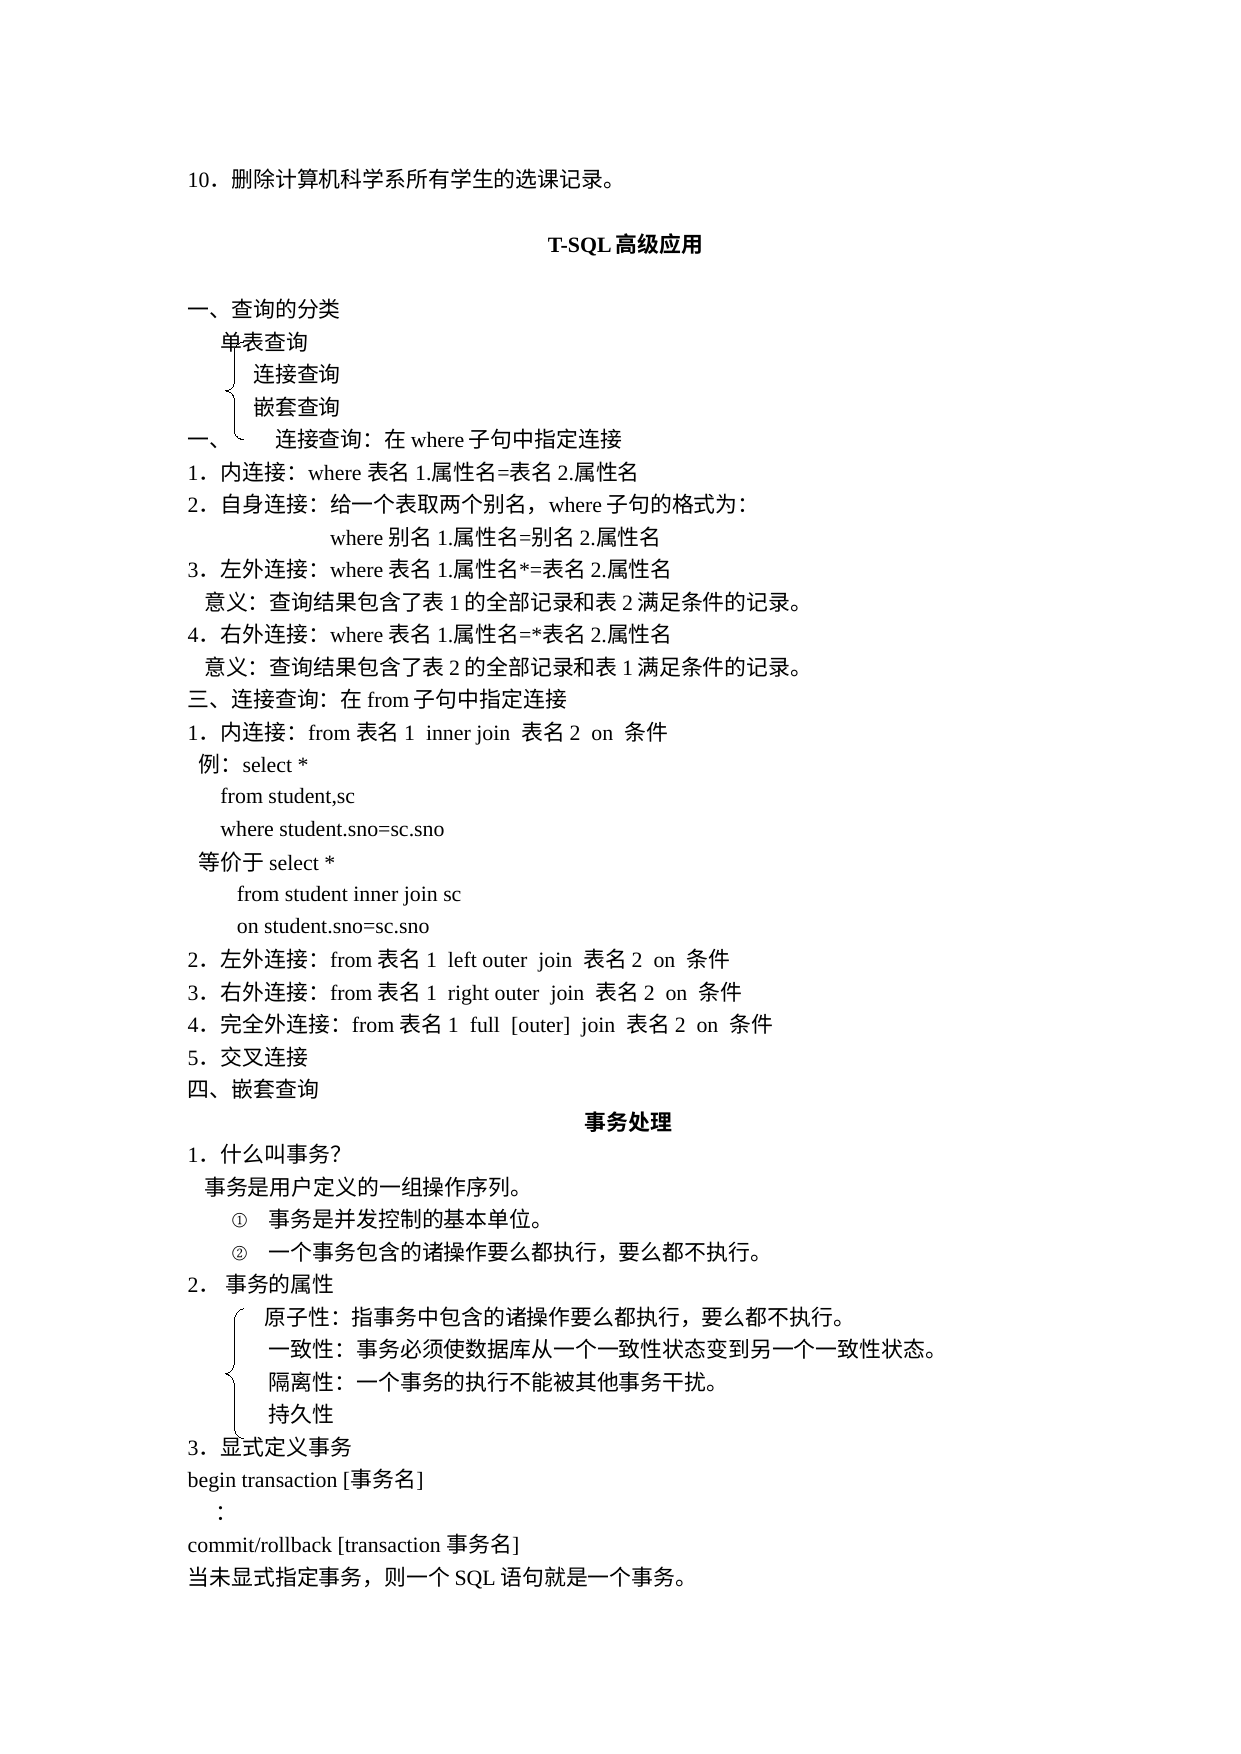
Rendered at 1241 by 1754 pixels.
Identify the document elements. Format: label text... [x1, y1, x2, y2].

text 10．删除计算机科学系所有学生的选课记录。 [187, 162, 1053, 194]
text 持久性 [235, 1397, 1053, 1429]
text 三、连接查询：在from子句中指定连接 [187, 682, 1053, 714]
text where student.sno=sc.sno [187, 812, 1053, 844]
text on student.sno=sc.sno [187, 909, 1053, 942]
text 4．完全外连接：from 表名1 full [outer] join 表名2 on 条件 [187, 1007, 1053, 1039]
text 1．什么叫事务？ [187, 1137, 1053, 1169]
text 四、嵌套查询 [187, 1072, 1053, 1104]
text 例：select * [187, 747, 1053, 779]
list 连接查询：在where子句中指定连接 [187, 422, 1053, 454]
text commit/rollback [transaction 事务名] [187, 1527, 1053, 1559]
text 事务是用户定义的一组操作序列。 [187, 1169, 1053, 1202]
text 隔离性：一个事务的执行不能被其他事务干扰。 [225, 1364, 1053, 1397]
text 单表查询 [187, 324, 1053, 357]
text 一、查询的分类 [187, 292, 1053, 324]
text from student inner join sc [187, 877, 1053, 909]
text 嵌套查询 [187, 389, 1053, 422]
text ： [187, 1494, 1053, 1527]
text 意义：查询结果包含了表1的全部记录和表2满足条件的记录。 [187, 584, 1053, 617]
text where 别名1.属性名=别名2.属性名 [187, 519, 1053, 552]
text from student,sc [187, 779, 1053, 812]
text 1．内连接：from 表名1 inner join 表名2 on 条件 [187, 714, 1053, 747]
text 2．自身连接：给一个表取两个别名，where子句的格式为： [187, 487, 1053, 519]
text 3．显式定义事务 [187, 1429, 1053, 1462]
text 2．左外连接：from 表名1 left outer join 表名2 on 条件 [187, 942, 1053, 974]
text 意义：查询结果包含了表2的全部记录和表1满足条件的记录。 [187, 649, 1053, 682]
text 等价于 select * [187, 844, 1053, 877]
text 3．左外连接：where 表名1.属性名*=表名2.属性名 [187, 552, 1053, 584]
text 连接查询 [187, 357, 1053, 389]
text 3．右外连接：from 表名1 right outer join 表名2 on 条件 [187, 974, 1053, 1007]
text 事务处理 [187, 1104, 1053, 1137]
text 1．内连接：where 表名1.属性名=表名2.属性名 [187, 454, 1053, 487]
text begin transaction [事务名] [187, 1462, 1053, 1494]
text 一致性：事务必须使数据库从一个一致性状态变到另一个一致性状态。 [235, 1332, 1053, 1364]
list 事务是并发控制的基本单位。 [231, 1202, 1053, 1234]
list 一个事务包含的诸操作要么都执行，要么都不执行。 [231, 1234, 1053, 1267]
text T-SQL 高级应用 [187, 227, 1053, 259]
text 4．右外连接：where 表名1.属性名=*表名2.属性名 [187, 617, 1053, 649]
text 当未显式指定事务，则一个SQL语句就是一个事务。 [187, 1559, 1053, 1592]
list 事务的属性 [187, 1267, 1053, 1299]
text 5．交叉连接 [187, 1039, 1053, 1072]
text 原子性：指事务中包含的诸操作要么都执行，要么都不执行。 [187, 1299, 1053, 1332]
